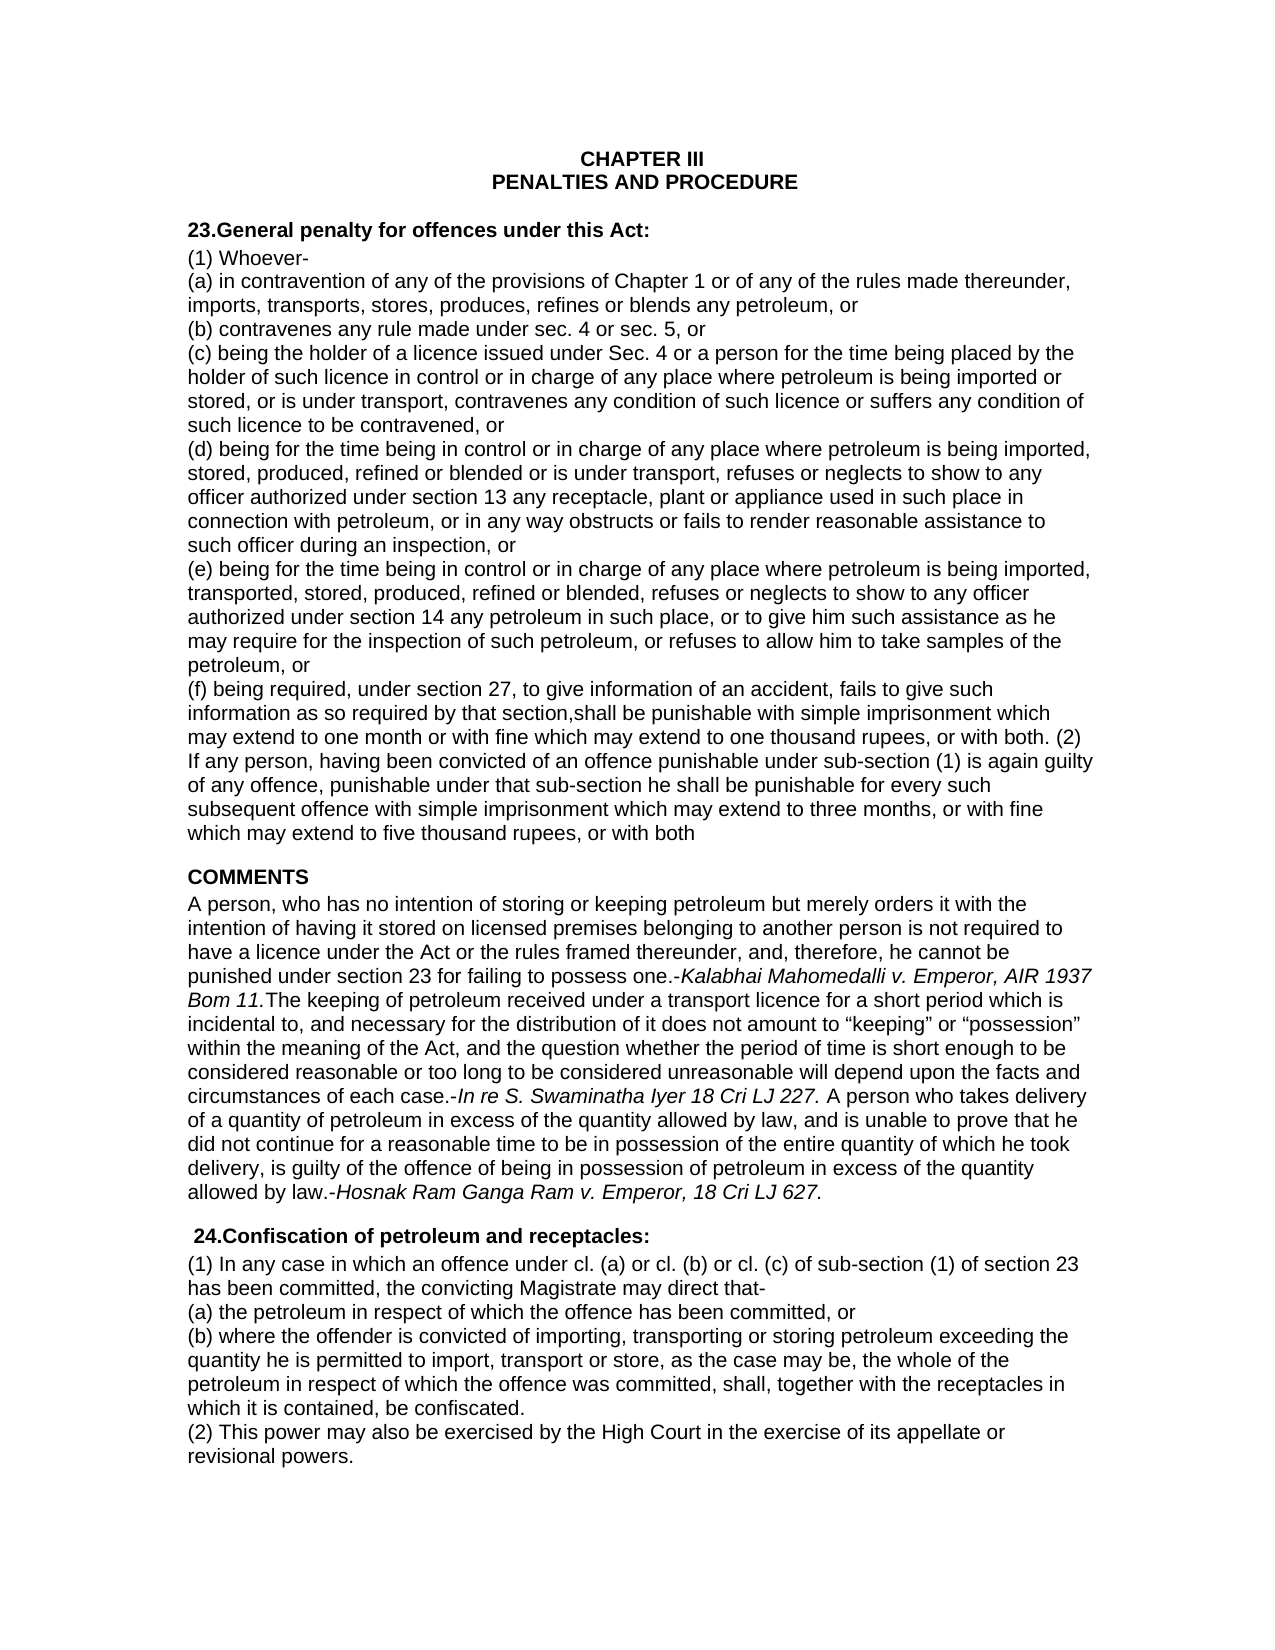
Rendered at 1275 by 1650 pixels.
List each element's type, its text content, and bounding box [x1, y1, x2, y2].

text COMMENTS [187, 868, 1125, 888]
text 23.General penalty for offences under this Act: [187, 221, 1125, 241]
text 24.Confiscation of petroleum and receptacles: [193, 1227, 1125, 1248]
text A person, who has no intention of storing or keeping petroleum but merely orders it with the intention of having it stored on licensed premises belonging to another person is not required to have a licence under the Act or the rules framed thereunder, and, therefore, he cannot be punished under section 23 for failing to possess one.-Kalabhai Mahomedalli v. Emperor, AIR 1937 Bom 11.The keeping of petroleum received under a transport licence for a short period which is incidental to, and necessary for the distribution of it does not amount to “keeping” or “possession” within the meaning of the Act, and the question whether the period of time is short enough to be considered reasonable or too long to be considered unreasonable will depend upon the facts and circumstances of each case.-In re S. Swaminatha Iyer 18 Cri LJ 227. A person who takes delivery of a quantity of petroleum in excess of the quantity allowed by law, and is unable to prove that he did not continue for a reasonable time to be in possession of the entire quantity of which he took delivery, is guilty of the offence of being in possession of petroleum in excess of the quantity allowed by law.-Hosnak Ram Ganga Ram v. Emperor, 18 Cri LJ 627. [187, 893, 1095, 1204]
text (1) Whoever- (a) in contravention of any of the provisions of Chapter 1 or of any of the rules made thereunder, imports, transports, stores, produces, refines or blends any petroleum, or (b) contravenes any rule made under sec. 4 or sec. 5, or (c) being the holder of a licence issued under Sec. 4 or a person for the time being placed by the holder of such licence in control or in charge of any place where petroleum is being imported or stored, or is under transport, contravenes any condition of such licence or suffers any condition of such licence to be contravened, or (d) being for the time being in control or in charge of any place where petroleum is being imported, stored, produced, refined or blended or is under transport, refuses or neglects to show to any officer authorized under section 13 any receptacle, plant or appliance used in such place in connection with petroleum, or in any way obstructs or fails to render reasonable assistance to such officer during an inspection, or (e) being for the time being in control or in charge of any place where petroleum is being imported, transported, stored, produced, refined or blended, refuses or neglects to show to any officer authorized under section 14 any petroleum in such place, or to give him such assistance as he may require for the inspection of such petroleum, or refuses to allow him to take samples of the petroleum, or (f) being required, under section 27, to give information of an accident, fails to give such information as so required by that section,shall be punishable with simple imprisonment which may extend to one month or with fine which may extend to one thousand rupees, or with both. (2) If any person, having been convicted of an offence punishable under sub-section (1) is again guilty of any offence, punishable under that sub-section he shall be punishable for every such subsequent offence with simple imprisonment which may extend to three months, or with fine which may extend to five thousand rupees, or with both [187, 246, 1095, 845]
text (2) This power may also be exercised by the High Court in the exercise of its appellate or revisional powers. [187, 1420, 1020, 1468]
text (1) In any case in which an offence under cl. (a) or cl. (b) or cl. (c) of sub-section (1) of section 23 has been committed, the convicting Magistrate may direct that- (a) the petroleum in respect of which the offence has been committed, or (b) where the offender is convicted of importing, transporting or storing petroleum exceeding the quantity he is permitted to import, transport or store, as the case may be, the whole of the petroleum in respect of which the offence was committed, shall, together with the receptacles in which it is contained, be confiscated. [187, 1252, 1095, 1420]
text CHAPTER III PENALTIES AND PROCEDURE [480, 149, 810, 193]
